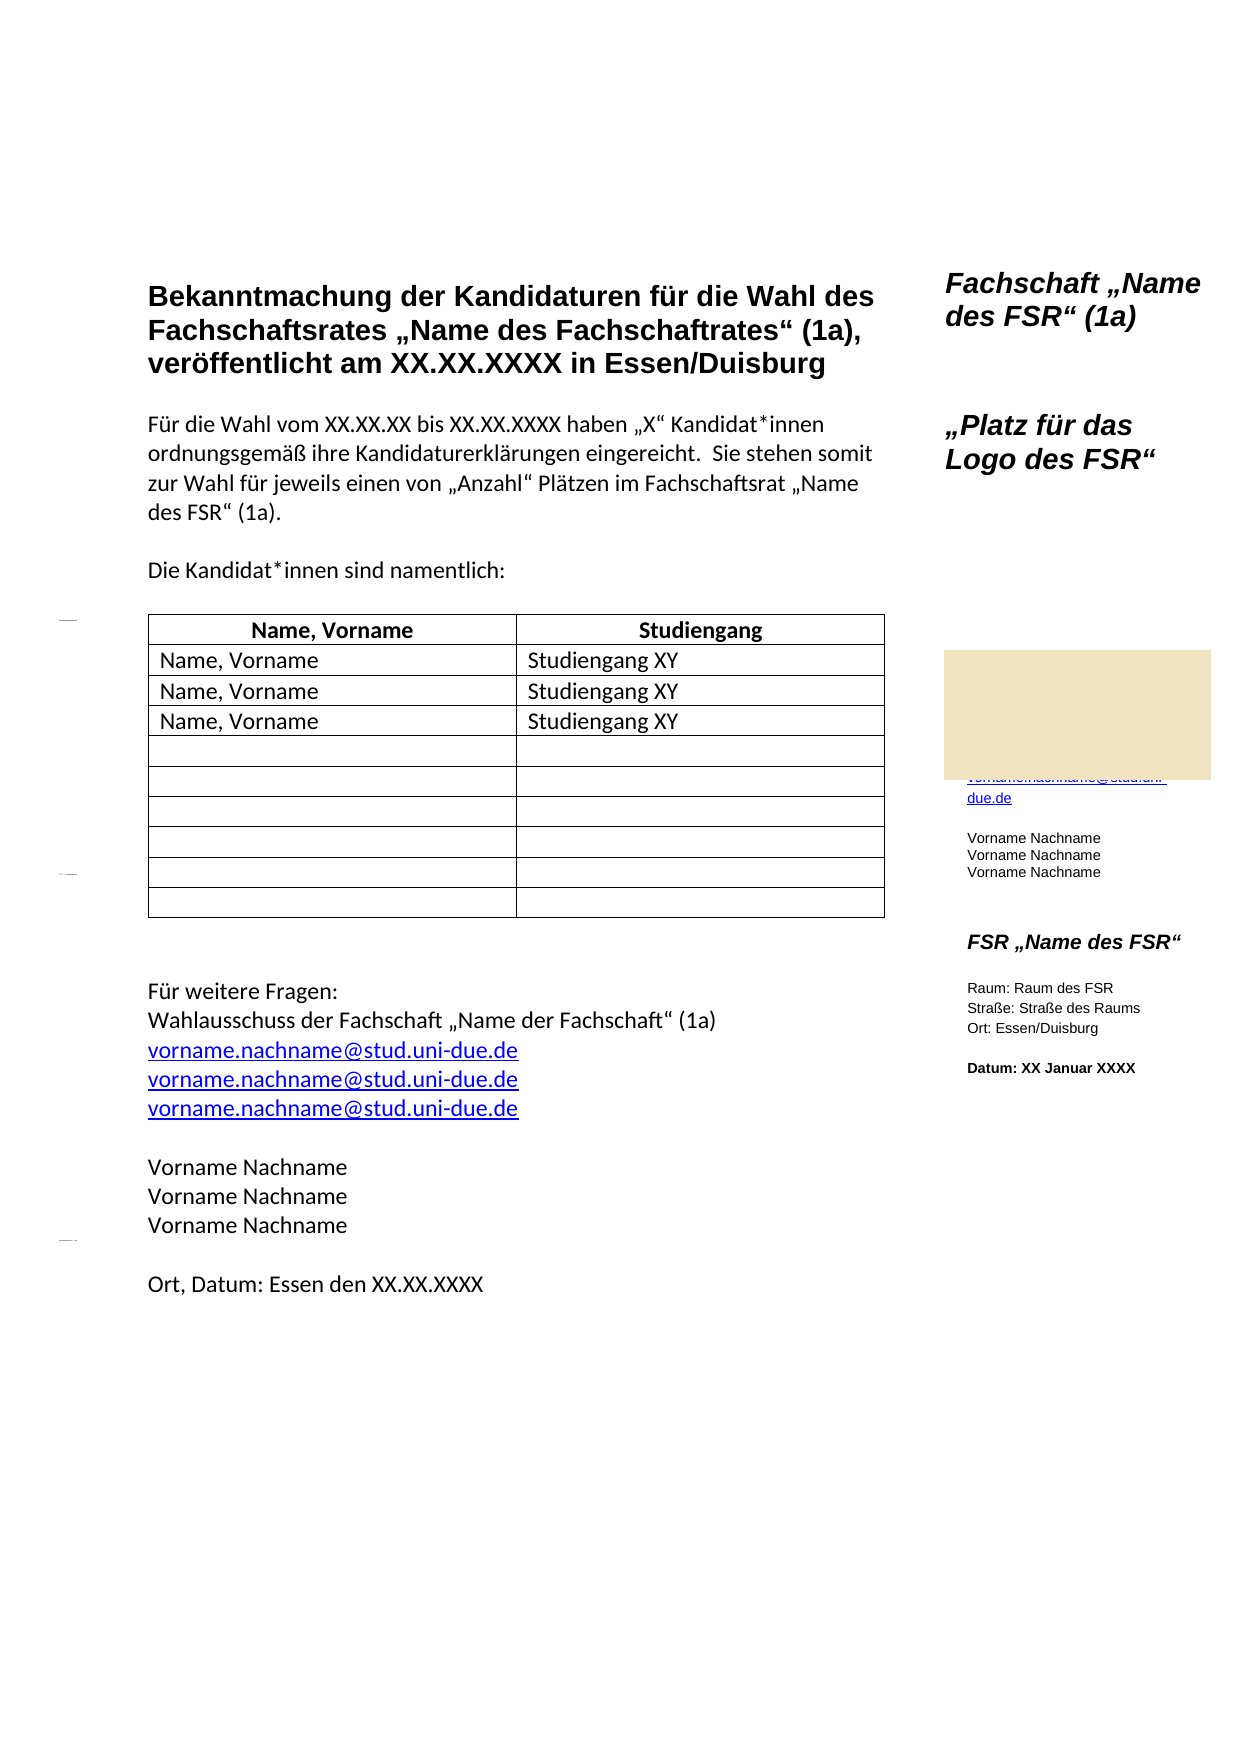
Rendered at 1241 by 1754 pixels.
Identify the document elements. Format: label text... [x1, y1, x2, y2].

text Die Kandidat*innen sind namentlich: [148, 556, 886, 585]
text FSR „Name des FSR“ [967, 930, 1190, 954]
text vorname.nachname@stud.uni-due.de [148, 1064, 886, 1093]
text Für weitere Fragen: [148, 976, 886, 1006]
table_cell [517, 767, 884, 796]
table_cell [149, 888, 516, 917]
text vorname.nachname@stud.uni-due.de [148, 1035, 886, 1064]
text Vorname Nachname [148, 1181, 886, 1210]
table_cell Name, Vorname [149, 676, 516, 705]
text Fachschaft „Name des FSR“ (1a) [945, 266, 1211, 333]
text Ort, Datum: Essen den XX.XX.XXXX [148, 1269, 886, 1298]
table_cell [517, 888, 884, 917]
table_cell [149, 827, 516, 857]
text Vorname Nachname [967, 864, 1190, 881]
text vorname.nachname@stud.uni-due.de vorname.nachname@stud.uni-due.de [967, 780, 1190, 806]
table_cell [149, 767, 516, 796]
text Raum: Raum des FSR Straße: Straße des Raums Ort: Essen/Duisburg Datum: XX Januar XXXX [967, 980, 1190, 1077]
table_cell [149, 736, 516, 766]
table_cell Studiengang XY [517, 645, 884, 675]
text vorname.nachname@stud.uni-due.de [148, 1093, 886, 1123]
table_header Studiengang [517, 615, 884, 644]
text Vorname Nachname [967, 847, 1190, 864]
table_cell [149, 797, 516, 826]
text Vorname Nachname [148, 1152, 886, 1181]
table_cell [517, 797, 884, 826]
table_cell Studiengang XY [517, 676, 884, 705]
table_cell Name, Vorname [149, 645, 516, 675]
table_cell [149, 858, 516, 887]
text Wahlausschuss der Fachschaft „Name der Fachschaft“ (1a) [148, 1006, 886, 1035]
text Für die Wahl vom XX.XX.XX bis XX.XX.XXXX haben „X“ Kandidat*innen ordnungsgemäß ihre Kandidaturerklärungen eingereicht. Sie stehen somit zur Wahl für jeweils einen von „Anzahl“ Plätzen im Fachschaftsrat „Name des FSR“ (1a). [148, 409, 886, 526]
table_cell Name, Vorname [149, 706, 516, 735]
table_cell [517, 736, 884, 766]
text Vorname Nachname [967, 830, 1190, 847]
table_header Name, Vorname [149, 615, 516, 644]
table_cell Studiengang XY [517, 706, 884, 735]
text Vorname Nachname [148, 1210, 886, 1240]
text Bekanntmachung der Kandidaturen für die Wahl des Fachschaftsrates „Name des Fachschaftrates“ (1a), veröffentlicht am XX.XX.XXXX in Essen/Duisburg [148, 279, 886, 380]
table_cell [517, 827, 884, 857]
table_cell [517, 858, 884, 887]
text „Platz für das Logo des FSR“ [945, 408, 1211, 475]
